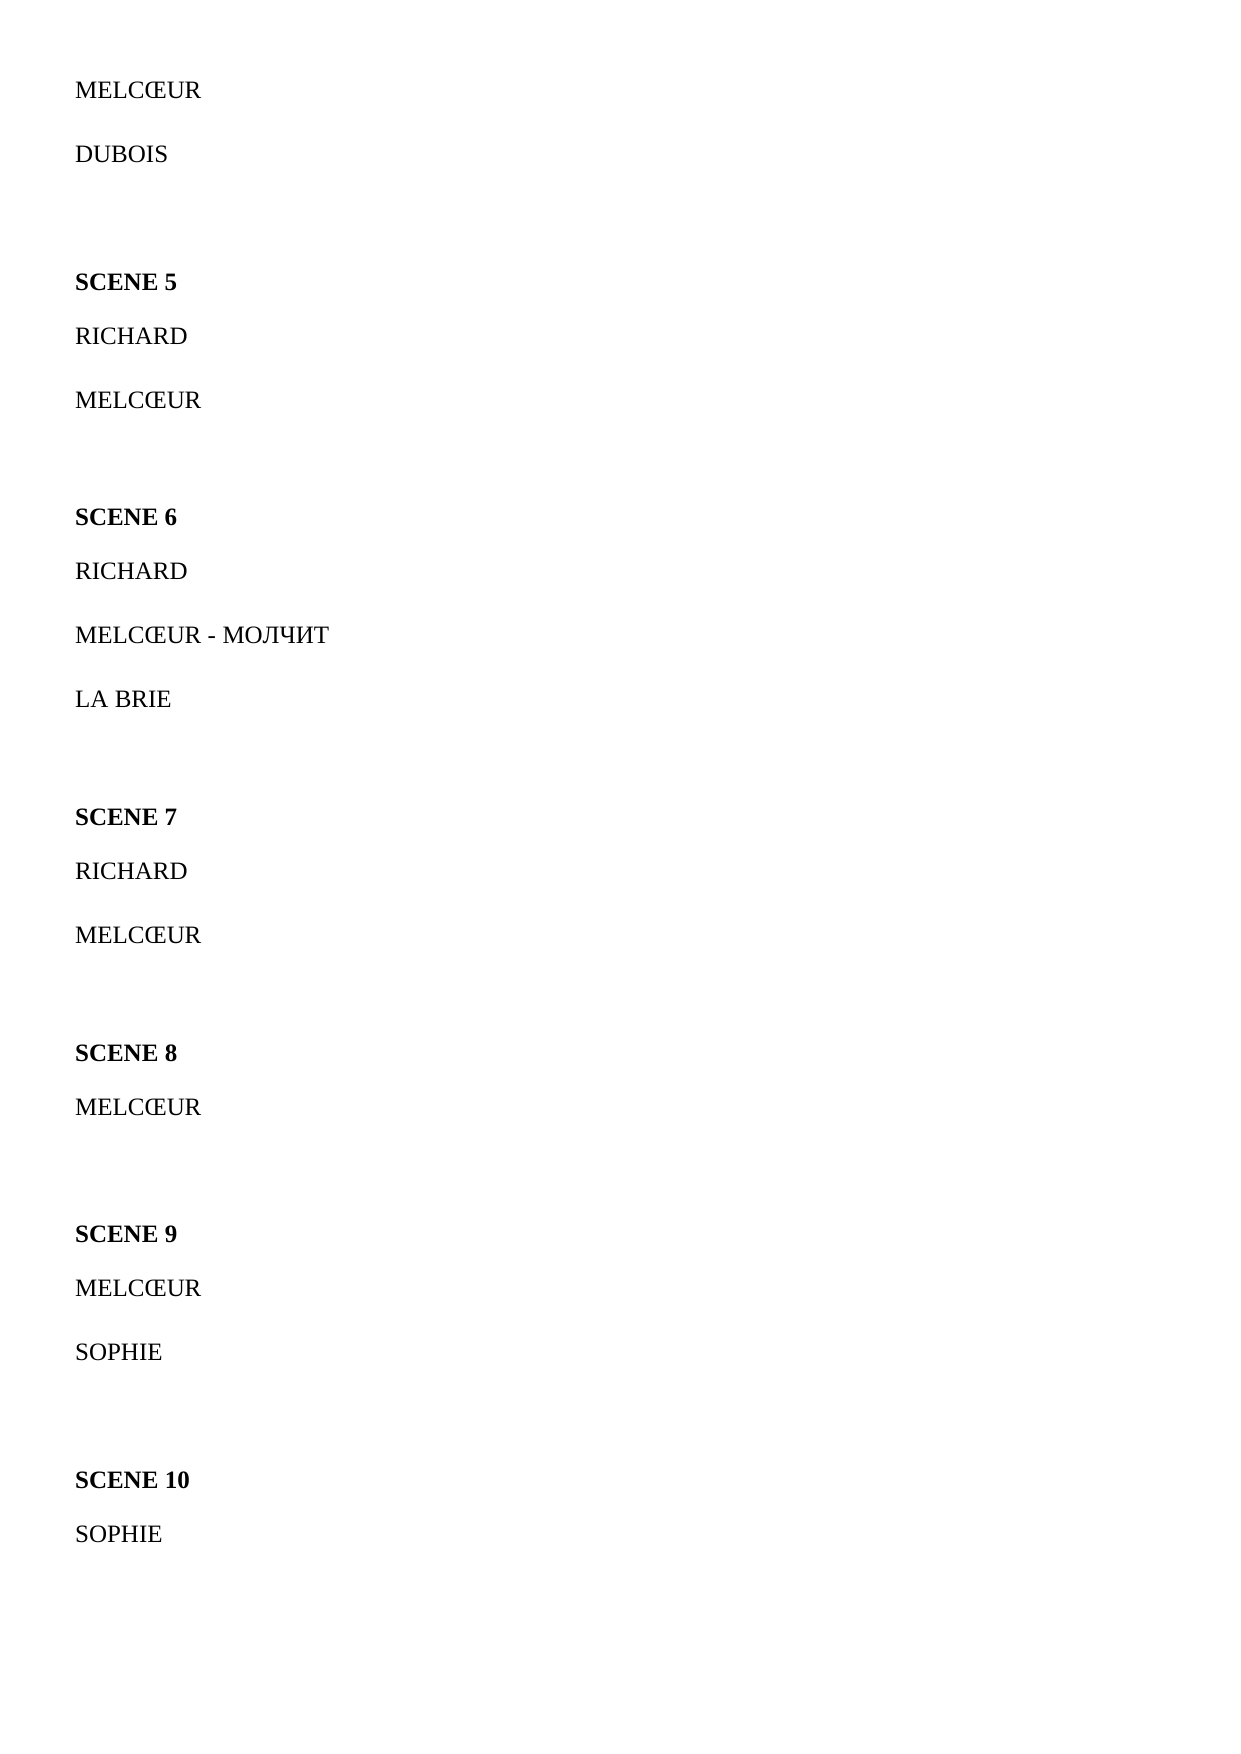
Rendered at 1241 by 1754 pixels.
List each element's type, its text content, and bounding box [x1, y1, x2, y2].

text MELCŒUR - МОЛЧИТ [75, 620, 1165, 649]
text SOPHIE [75, 1519, 1165, 1548]
text SCENE 10 [75, 1465, 1165, 1494]
text MELCŒUR [75, 1273, 1165, 1302]
text MELCŒUR [75, 920, 1165, 949]
text DUBOIS [75, 139, 1165, 168]
text RICHARD [75, 556, 1165, 585]
text RICHARD [75, 856, 1165, 885]
text MELCŒUR [75, 385, 1165, 413]
text SCENE 6 [75, 502, 1165, 531]
text RICHARD [75, 321, 1165, 349]
text MELCŒUR [75, 1092, 1165, 1120]
text SCENE 7 [75, 802, 1165, 831]
text SOPHIE [75, 1337, 1165, 1366]
text MELCŒUR [75, 75, 1165, 104]
text SCENE 8 [75, 1038, 1165, 1066]
text SCENE 5 [75, 267, 1165, 296]
text LA BRIE [75, 684, 1165, 713]
text SCENE 9 [75, 1219, 1165, 1248]
